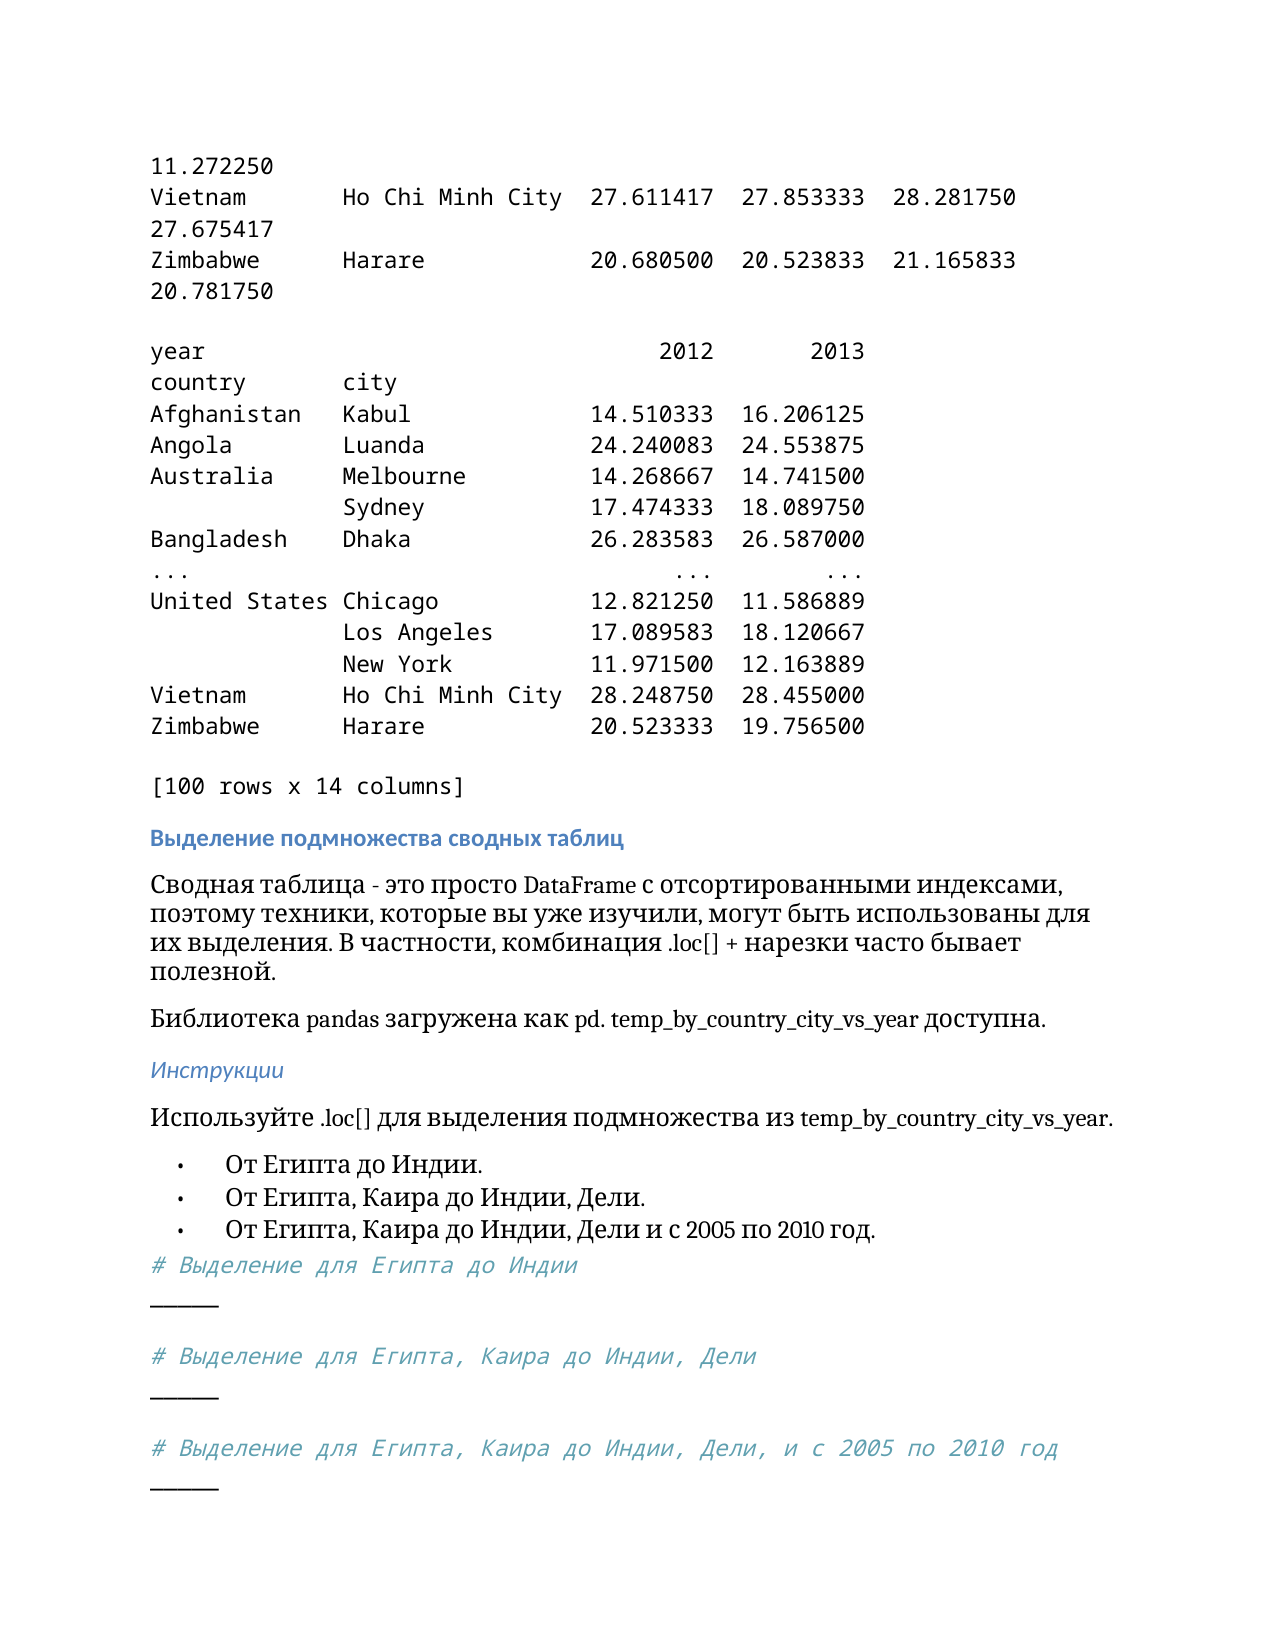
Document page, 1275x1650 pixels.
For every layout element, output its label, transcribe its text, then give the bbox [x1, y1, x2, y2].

list От Египта, Каира до Индии, Дели и с 2005 по 2010 год. [175, 1216, 1125, 1245]
list От Египта, Каира до Индии, Дели. [175, 1184, 1125, 1213]
subtitle Инструкции [150, 1055, 1125, 1085]
text Библиотека pandas загружена как pd. temp_by_country_city_vs_year доступна. [150, 1005, 1125, 1034]
subtitle Выделение подмножества сводных таблиц [150, 822, 1125, 853]
text Используйте .loc[] для выделения подмножества из temp_by_country_city_vs_year. [150, 1104, 1125, 1133]
list От Египта до Индии. [175, 1151, 1125, 1180]
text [150, 150, 1125, 801]
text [150, 1249, 1125, 1494]
text Сводная таблица - это просто DataFrame с отсортированными индексами, поэтому техники, которые вы уже изучили, могут быть использованы для их выделения. В частности, комбинация .loc[] + нарезки часто бывает полезной. [150, 871, 1125, 986]
